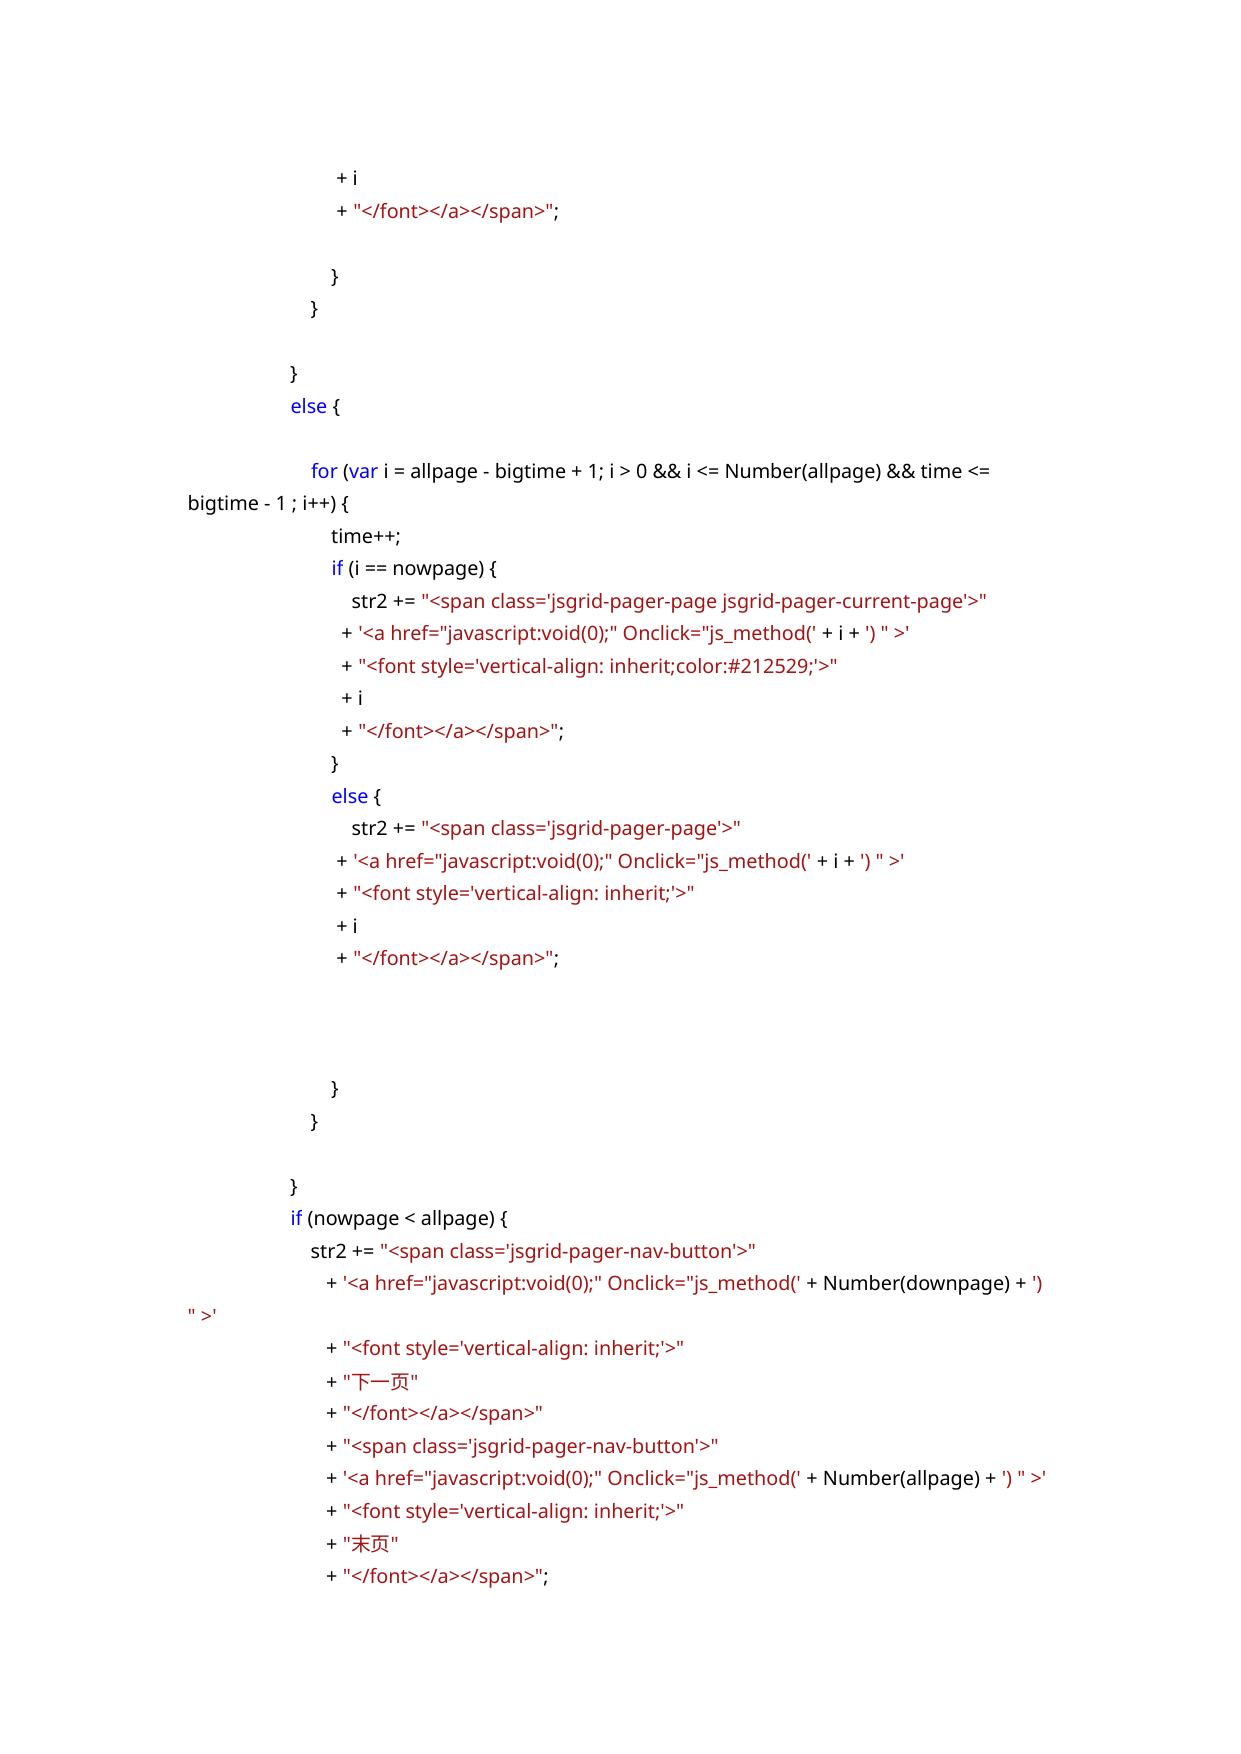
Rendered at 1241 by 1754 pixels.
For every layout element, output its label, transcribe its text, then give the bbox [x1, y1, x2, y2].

text for (var i = allpage - bigtime + 1; i > 0 && i <= Number(allpage) && time <= bigtime - 1 ; i++) { [187, 454, 1053, 519]
text time++; [187, 519, 1053, 552]
text + "<font style='vertical-align: inherit;'>" [187, 1332, 1053, 1364]
text + "下一页" [187, 1364, 1053, 1397]
text + "<span class='jsgrid-pager-nav-button'>" [187, 1429, 1053, 1462]
text + '<a href="javascript:void(0);" Onclick="js_method(' + Number(downpage) + ') " >' [187, 1267, 1053, 1332]
text + "<font style='vertical-align: inherit;'>" [187, 877, 1053, 909]
text + '<a href="javascript:void(0);" Onclick="js_method(' + i + ') " >' [187, 617, 1053, 649]
text + '<a href="javascript:void(0);" Onclick="js_method(' + Number(allpage) + ') " >' [187, 1462, 1053, 1494]
text if (nowpage < allpage) { [187, 1202, 1053, 1234]
text } [187, 292, 1053, 324]
text + "<font style='vertical-align: inherit;color:#212529;'>" [187, 649, 1053, 682]
text + i [187, 909, 1053, 942]
text } [187, 259, 1053, 292]
text + "</font></a></span>"; [187, 194, 1053, 227]
text + i [187, 682, 1053, 714]
text } [187, 357, 1053, 389]
text else { [187, 389, 1053, 422]
text + "</font></a></span>"; [187, 714, 1053, 747]
text str2 += "<span class='jsgrid-pager-page jsgrid-pager-current-page'>" [187, 584, 1053, 617]
text if (i == nowpage) { [187, 552, 1053, 584]
text + i [187, 162, 1053, 194]
text } [187, 1169, 1053, 1202]
text + "</font></a></span>"; [187, 942, 1053, 974]
text else { [187, 779, 1053, 812]
text } [187, 1104, 1053, 1137]
text + "<font style='vertical-align: inherit;'>" [187, 1494, 1053, 1527]
text + "</font></a></span>" [187, 1397, 1053, 1429]
text + '<a href="javascript:void(0);" Onclick="js_method(' + i + ') " >' [187, 844, 1053, 877]
text str2 += "<span class='jsgrid-pager-page'>" [187, 812, 1053, 844]
text } [187, 747, 1053, 779]
text + "</font></a></span>"; [187, 1559, 1053, 1592]
text } [187, 1072, 1053, 1104]
text + "末页" [187, 1527, 1053, 1559]
text str2 += "<span class='jsgrid-pager-nav-button'>" [187, 1234, 1053, 1267]
